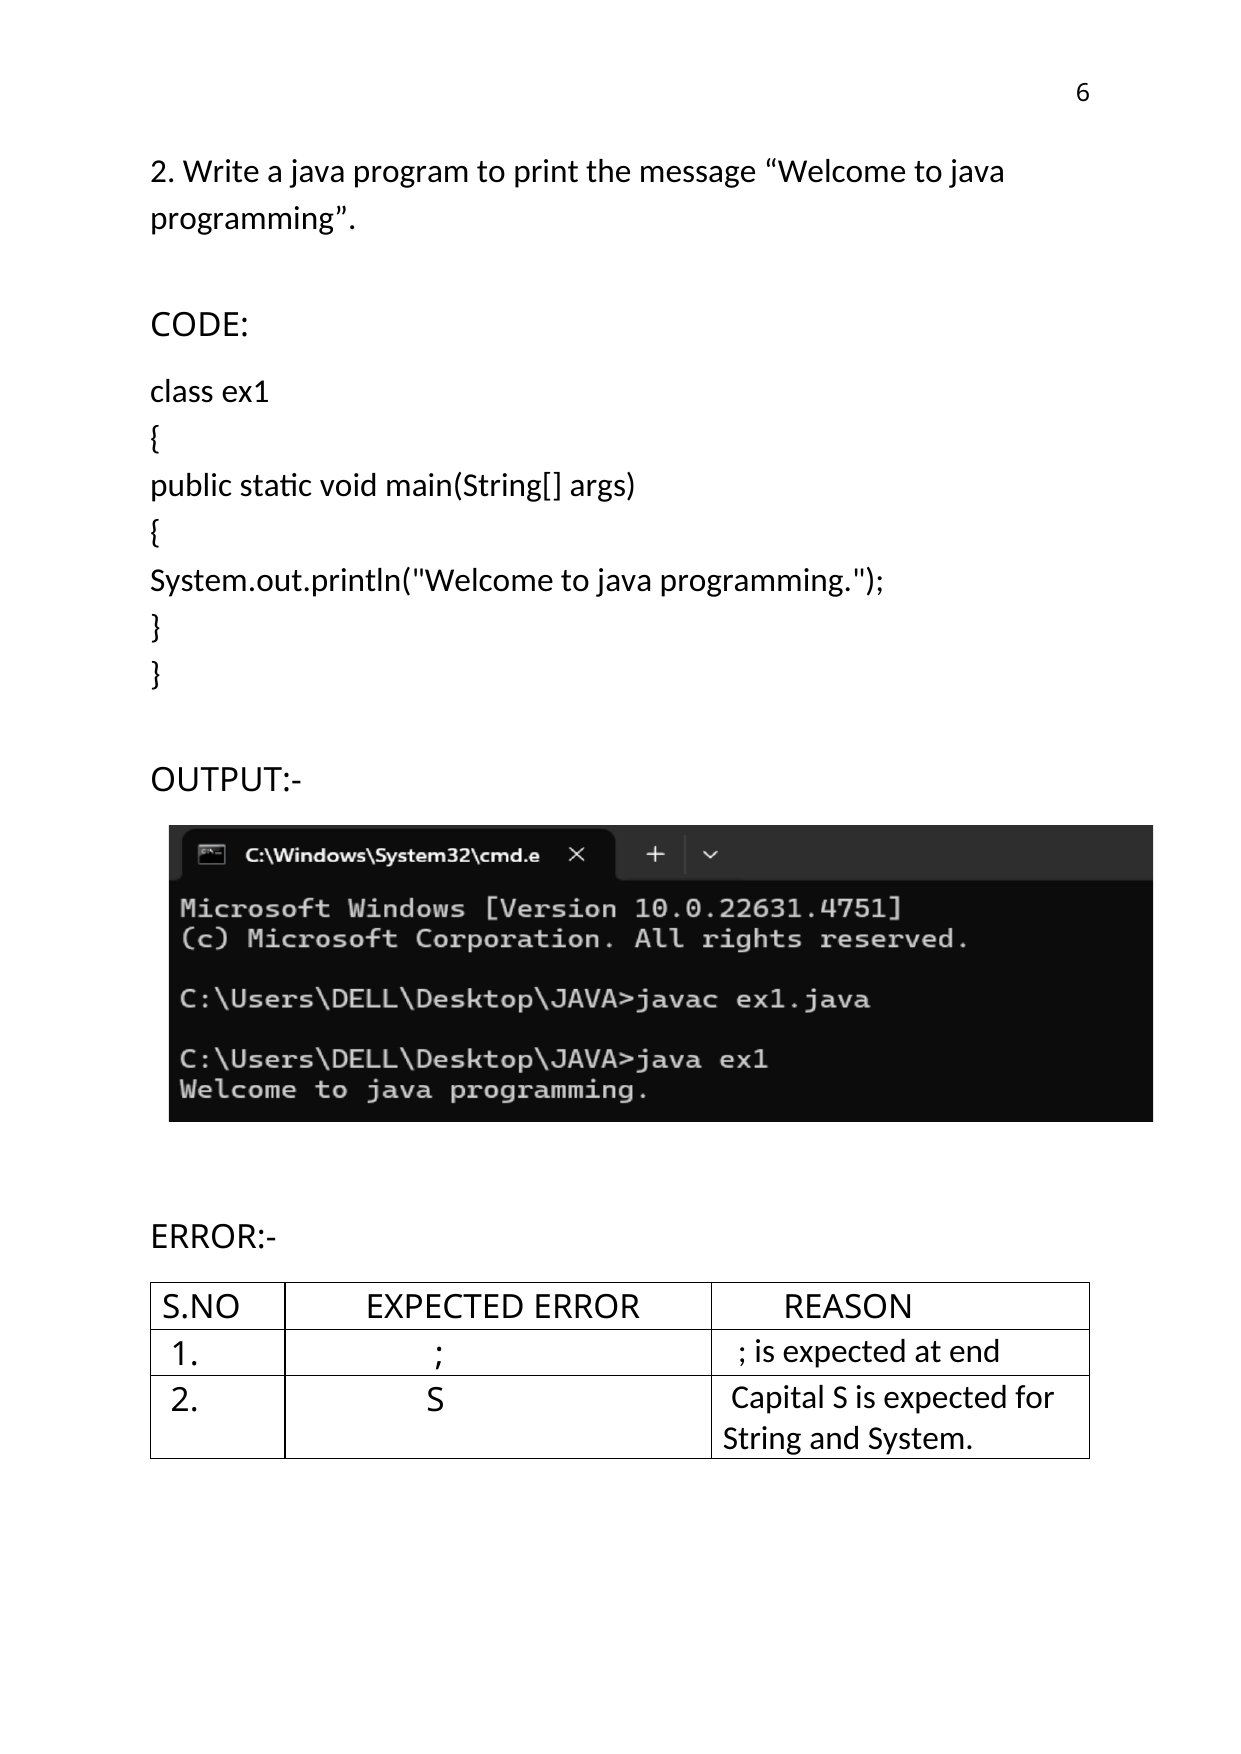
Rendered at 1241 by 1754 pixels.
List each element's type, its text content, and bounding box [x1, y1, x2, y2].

text } [150, 653, 1090, 694]
text 2. Write a java program to print the message “Welcome to java programming”. [150, 150, 1090, 238]
table_cell Capital S is expected for String and System. [712, 1376, 1089, 1458]
text } [150, 606, 1090, 646]
table_cell S [286, 1376, 711, 1458]
text ERROR:- [150, 1213, 1090, 1258]
text { [150, 417, 1090, 458]
table_cell ; is expected at end [712, 1330, 1089, 1375]
text CODE: [150, 301, 1090, 346]
text class ex1 [150, 370, 1090, 411]
table_cell 1. [151, 1330, 284, 1375]
table_header REASON [712, 1283, 1089, 1329]
table_header EXPECTED ERROR [286, 1283, 711, 1329]
table_header S.NO [151, 1283, 284, 1329]
text { [150, 511, 1090, 552]
text OUTPUT:- [150, 756, 1090, 802]
text public static void main(String[] args) [150, 464, 1090, 505]
table_cell 2. [151, 1376, 284, 1458]
table_cell ; [286, 1330, 711, 1375]
text System.out.println("Welcome to java programming."); [150, 558, 1090, 599]
